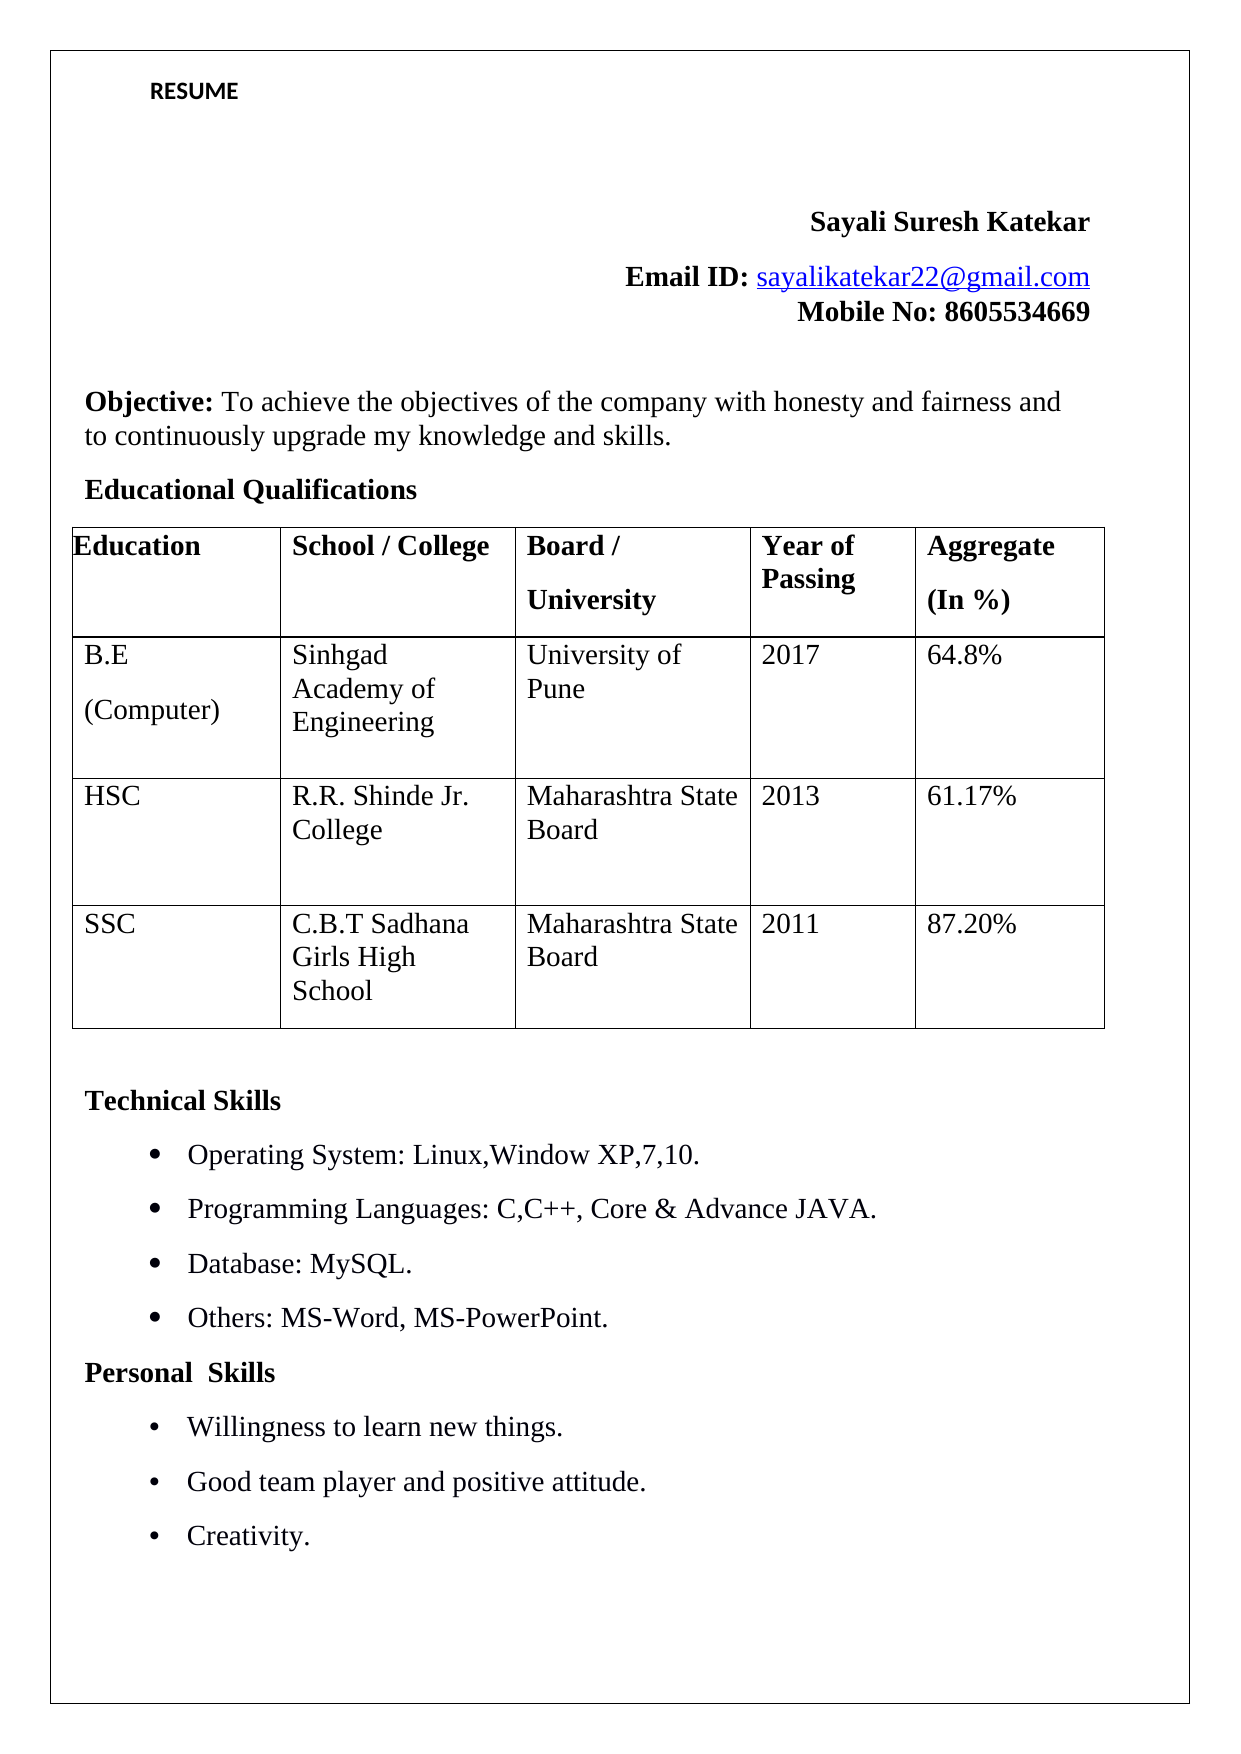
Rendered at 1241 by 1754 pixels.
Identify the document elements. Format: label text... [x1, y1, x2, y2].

list Programming Languages: C,C++, Core & Advance JAVA. [150, 1192, 1090, 1225]
list Willingness to learn new things. [149, 1409, 1090, 1443]
table_cell SSC [73, 906, 280, 1027]
table_cell 61.17% [916, 779, 1104, 905]
table_header Year of Passing [751, 528, 915, 636]
text Email ID: sayalikatekar22@gmail.com [84, 259, 1090, 292]
list Creativity. [149, 1518, 1090, 1552]
list Others: MS-Word, MS-PowerPoint. [150, 1301, 1090, 1334]
text Educational Qualifications [84, 472, 1090, 506]
table_cell C.B.T Sadhana Girls High School [281, 906, 515, 1027]
text Technical Skills [84, 1083, 1090, 1116]
table_cell 2017 [751, 638, 915, 777]
table_header Education [73, 528, 280, 636]
table_header Board / University [516, 528, 750, 636]
text Mobile No: 8605534669 [141, 294, 1090, 328]
list Operating System: Linux,Window XP,7,10. [150, 1137, 1090, 1171]
table_header School / College [281, 528, 515, 636]
list Good team player and positive attitude. [149, 1464, 1090, 1497]
table_cell Maharashtra State Board [516, 906, 750, 1027]
table_cell HSC [73, 779, 280, 905]
text Objective: To achieve the objectives of the company with honesty and fairness and to continuously upgrade my knowledge and skills. [84, 384, 1090, 451]
table_cell 2013 [751, 779, 915, 905]
table_cell Sinhgad Academy of Engineering [281, 638, 515, 777]
text Personal Skills [84, 1355, 1090, 1389]
table_cell B.E (Computer) [73, 638, 280, 777]
table_cell University of Pune [516, 638, 750, 777]
table_cell 64.8% [916, 638, 1104, 777]
table_cell 2011 [751, 906, 915, 1027]
table_cell 87.20% [916, 906, 1104, 1027]
table_cell Maharashtra State Board [516, 779, 750, 905]
table_header Aggregate (In %) [916, 528, 1104, 636]
list Database: MySQL. [150, 1246, 1090, 1280]
table_cell R.R. Shinde Jr. College [281, 779, 515, 905]
text Sayali Suresh Katekar [75, 204, 1090, 238]
